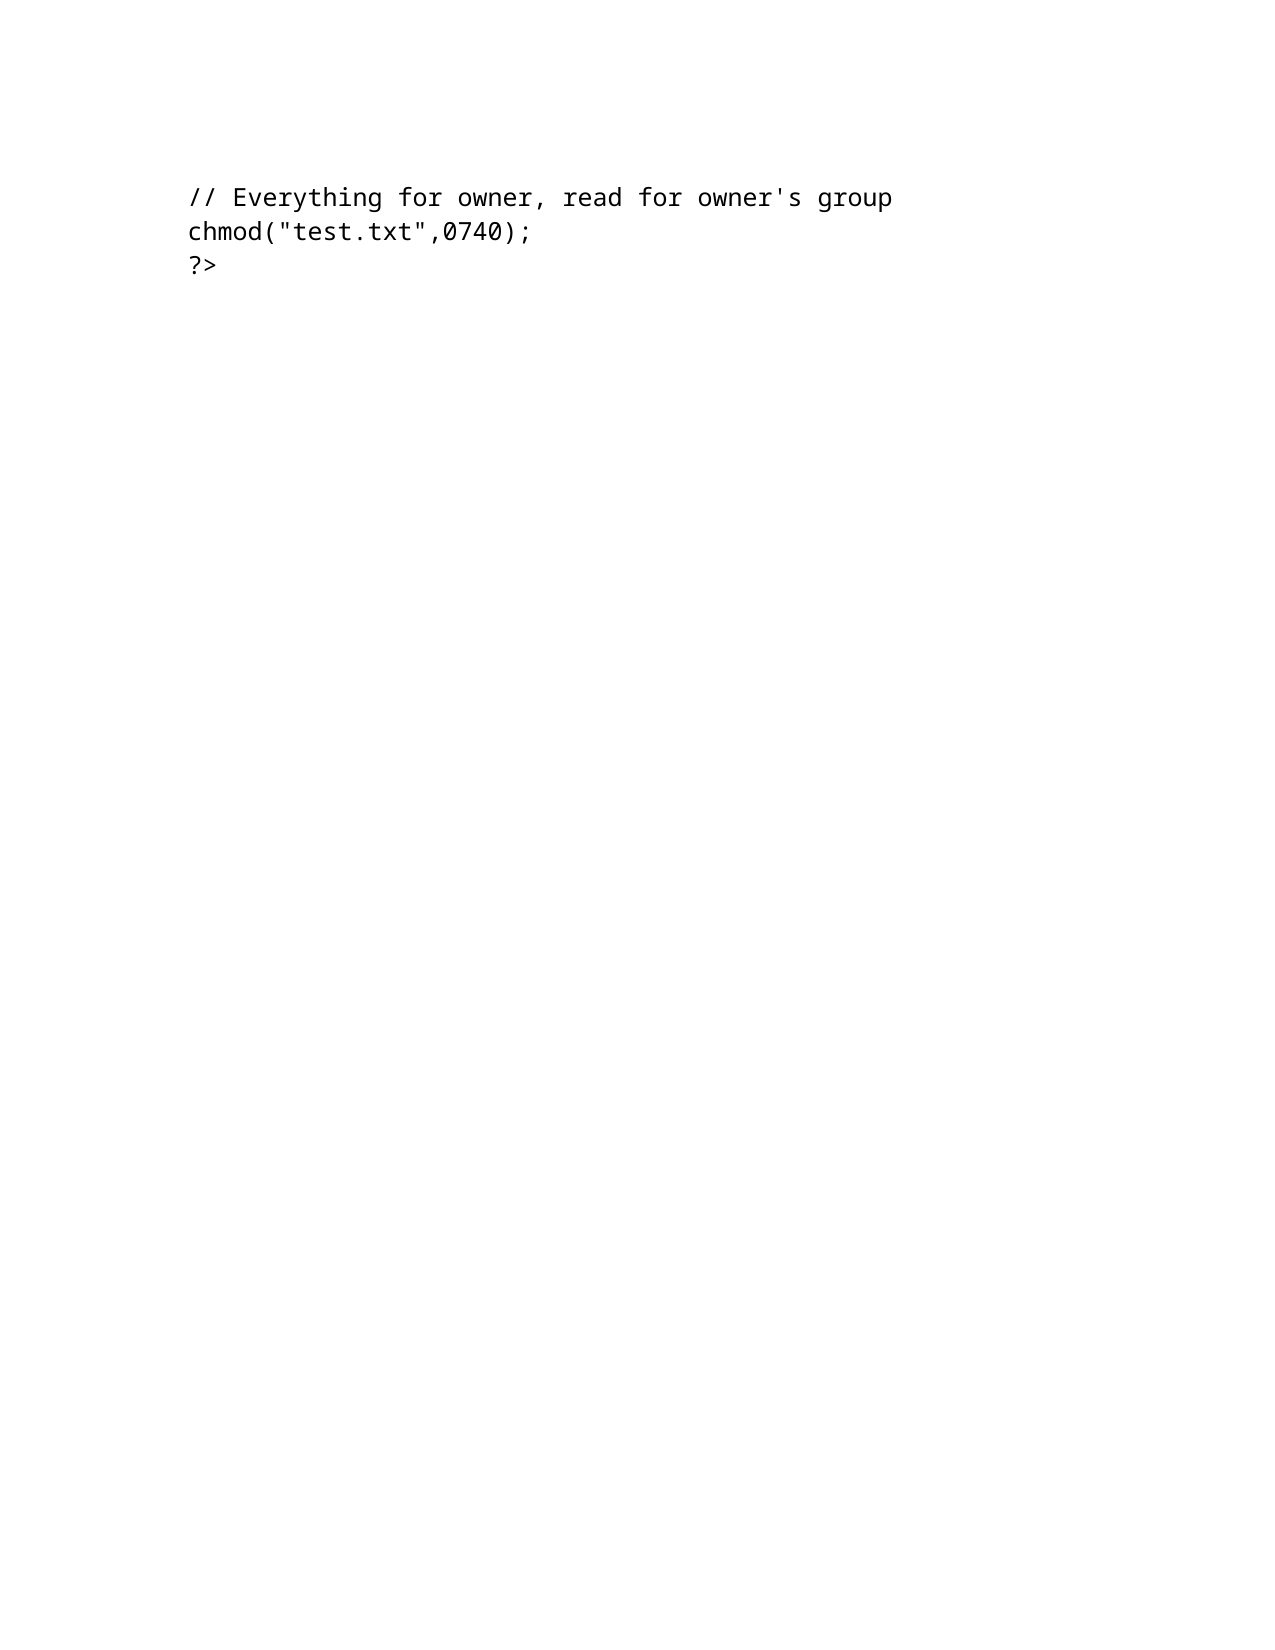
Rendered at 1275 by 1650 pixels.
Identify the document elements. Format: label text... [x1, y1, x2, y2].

text // Everything for owner, read for owner's group chmod("test.txt",0740); ?> [217, 179, 1125, 281]
